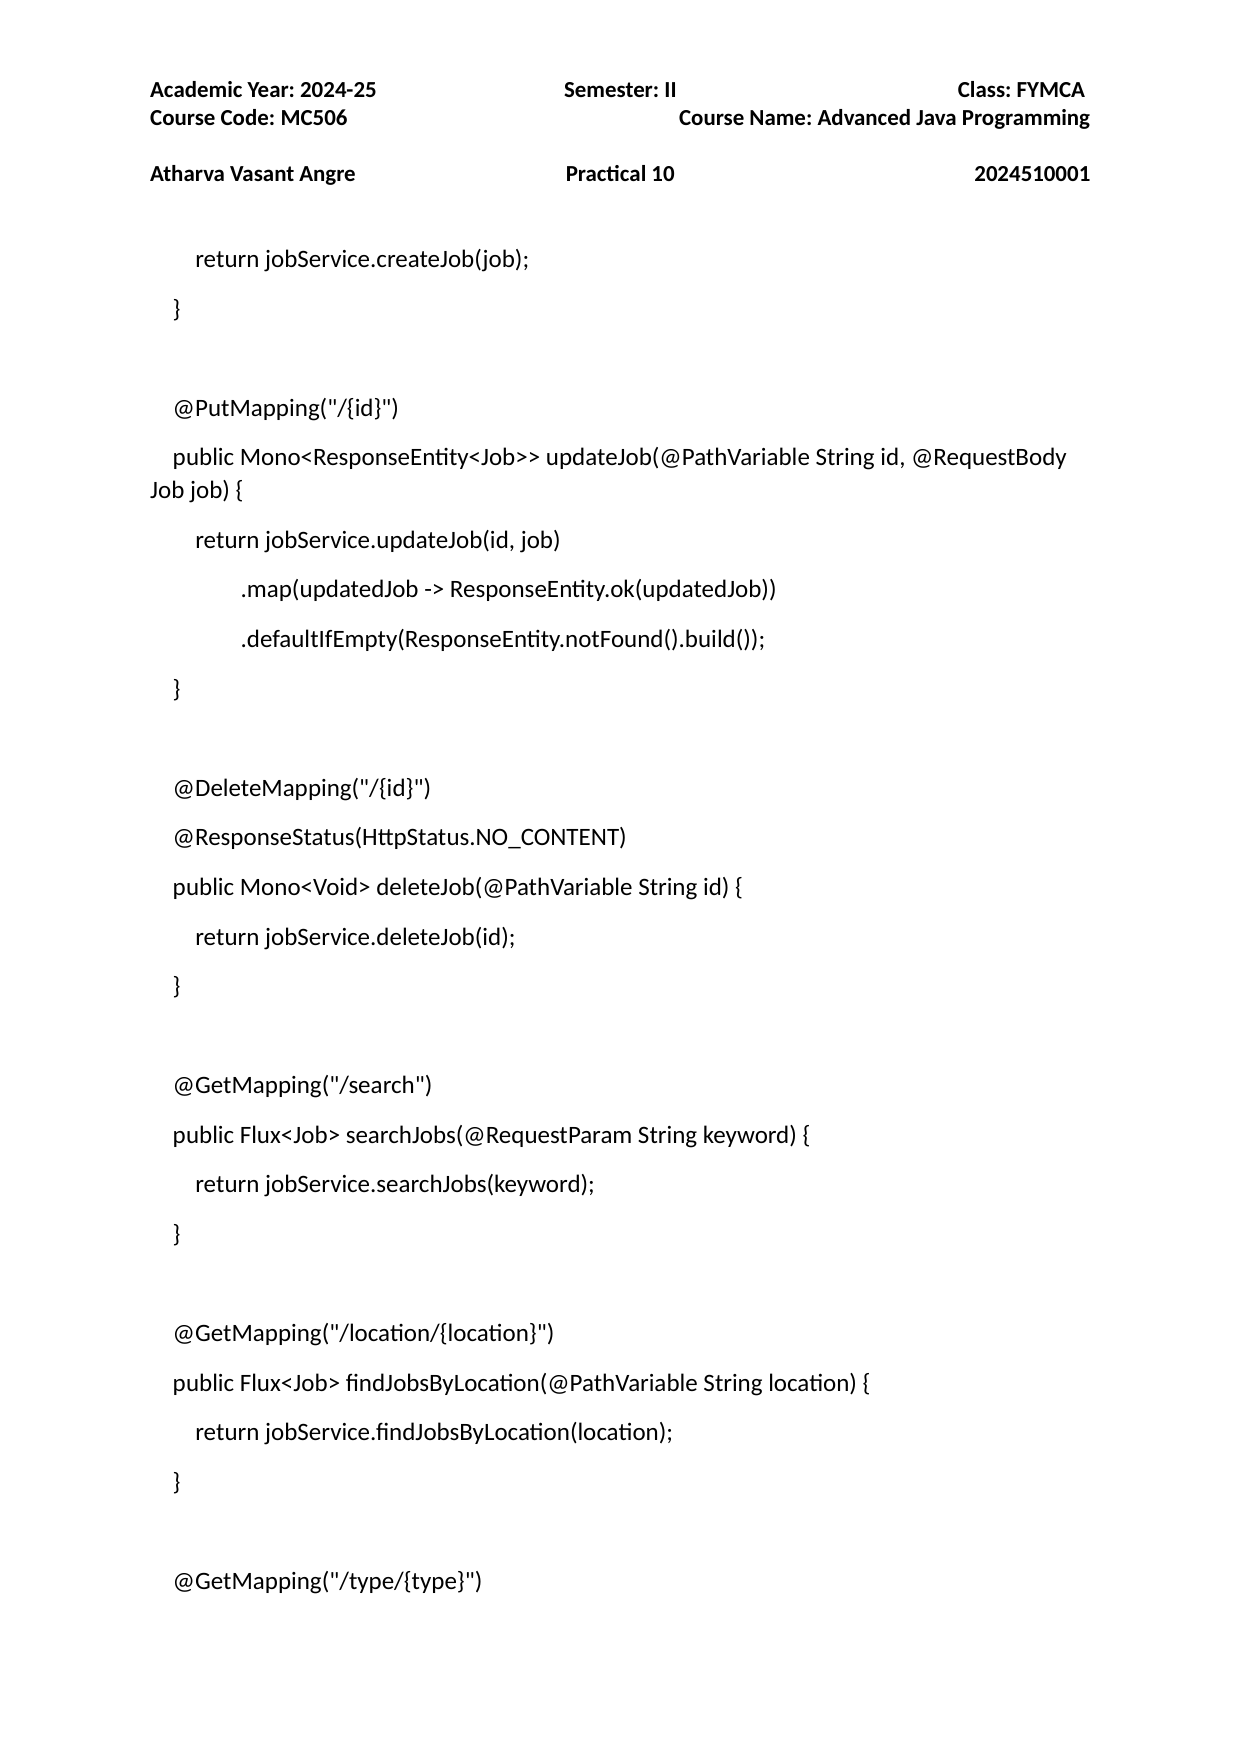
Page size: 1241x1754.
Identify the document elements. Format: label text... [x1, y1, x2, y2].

text .map(updatedJob -> ResponseEntity.ok(updatedJob)) [150, 573, 1090, 604]
text return jobService.deleteJob(id); [150, 921, 1090, 951]
text return jobService.createJob(job); [150, 243, 1090, 274]
text public Flux<Job> searchJobs(@RequestParam String keyword) { [150, 1119, 1090, 1149]
text } [150, 1218, 1090, 1249]
text } [150, 673, 1090, 703]
text } [150, 293, 1090, 323]
text } [150, 1466, 1090, 1497]
text return jobService.updateJob(id, job) [150, 524, 1090, 554]
text @DeleteMapping("/{id}") [150, 772, 1090, 802]
text } [150, 970, 1090, 1001]
text return jobService.searchJobs(keyword); [150, 1168, 1090, 1199]
text public Flux<Job> findJobsByLocation(@PathVariable String location) { [150, 1367, 1090, 1397]
text @GetMapping("/search") [150, 1069, 1090, 1100]
text @ResponseStatus(HttpStatus.NO_CONTENT) [150, 821, 1090, 852]
text public Mono<Void> deleteJob(@PathVariable String id) { [150, 871, 1090, 902]
text @GetMapping("/type/{type}") [150, 1565, 1090, 1596]
text @PutMapping("/{id}") [150, 392, 1090, 422]
text .defaultIfEmpty(ResponseEntity.notFound().build()); [150, 623, 1090, 654]
text @GetMapping("/location/{location}") [150, 1317, 1090, 1348]
text public Mono<ResponseEntity<Job>> updateJob(@PathVariable String id, @RequestBody Job job) { [150, 441, 1090, 505]
text return jobService.findJobsByLocation(location); [150, 1416, 1090, 1447]
